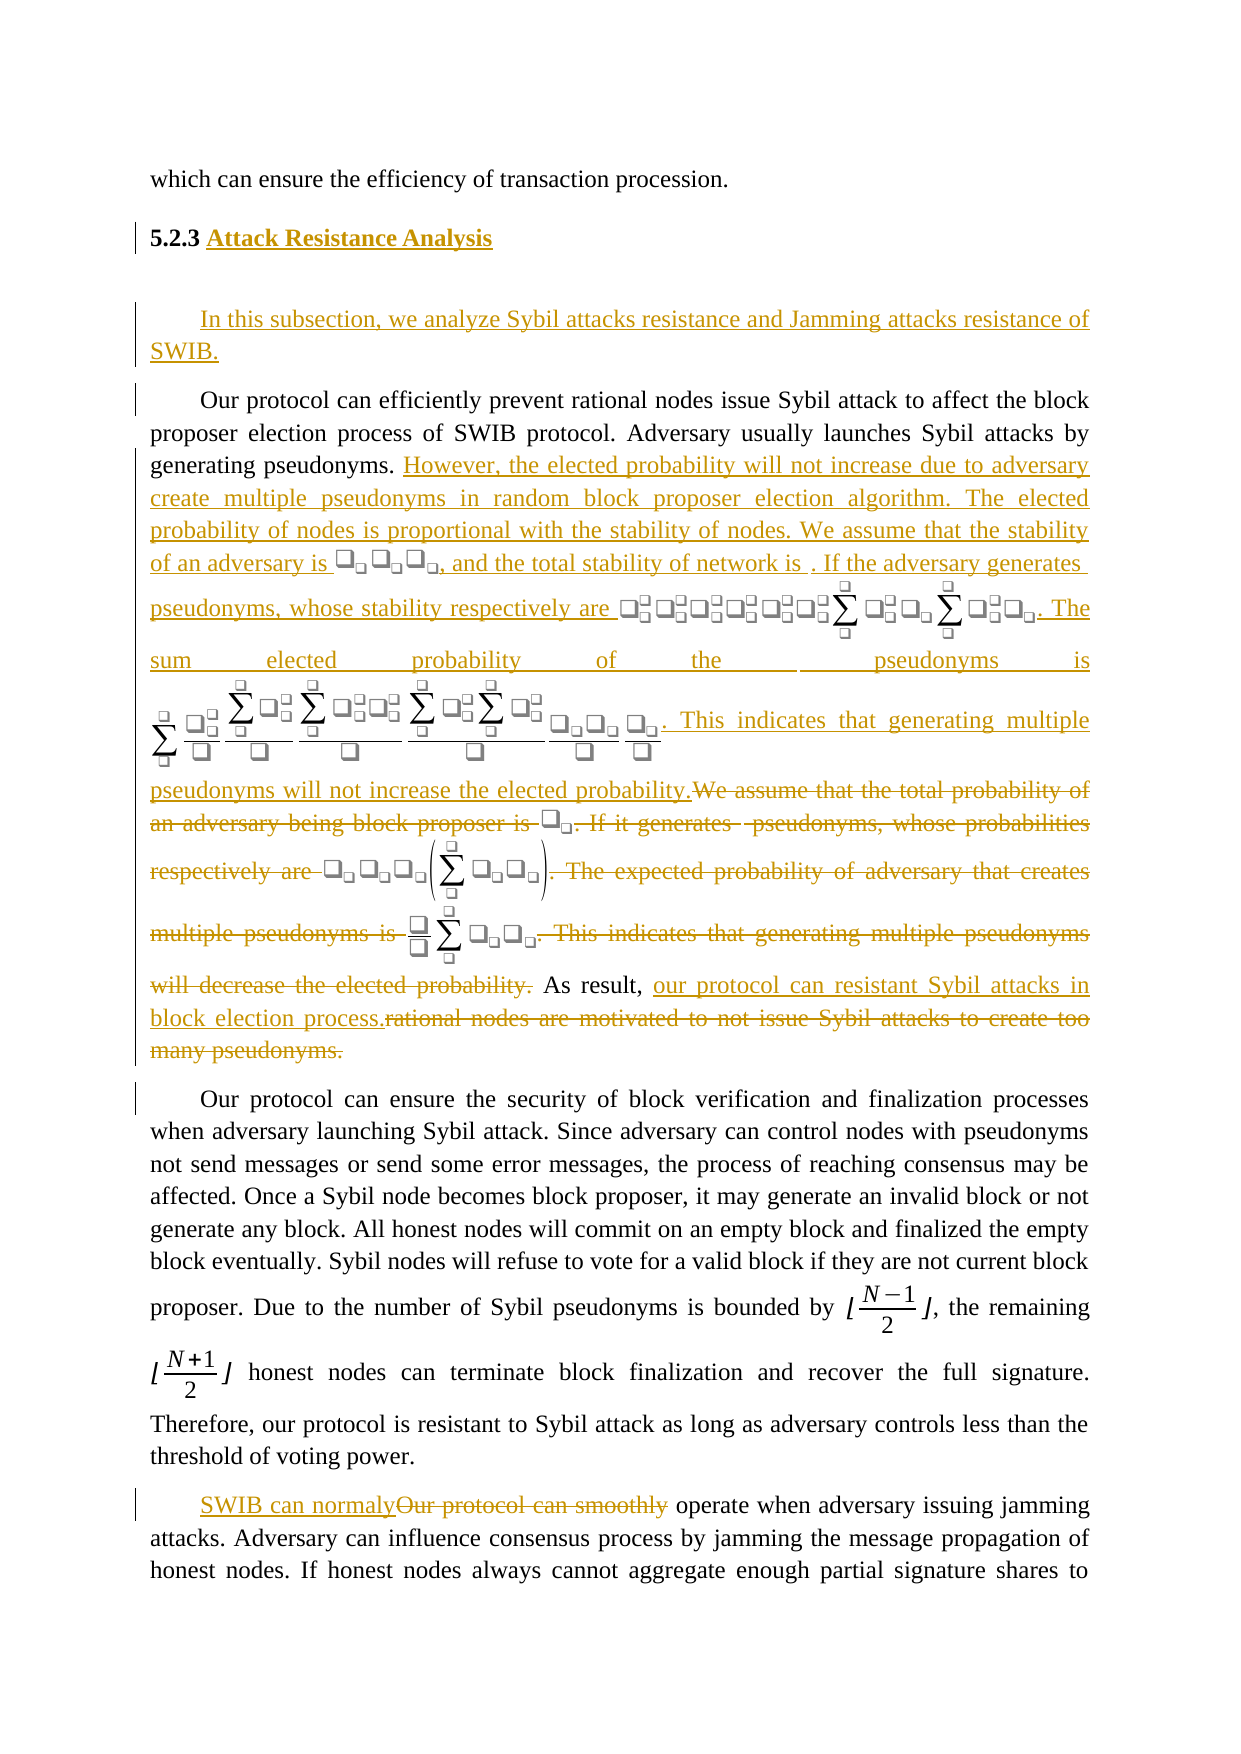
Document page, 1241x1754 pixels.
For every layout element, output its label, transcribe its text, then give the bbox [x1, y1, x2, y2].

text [150, 162, 1090, 194]
text Our protocol can ensure the security of block verification and finalization processes when adversary launching Sybil attack. Since adversary can control nodes with pseudonyms not send messages or send some error messages, the process of reaching consensus may be affected. Once a Sybil node becomes block proposer, it may generate an invalid block or not generate any block. All honest nodes will commit on an empty block and finalized the empty block eventually. Sybil nodes will refuse to vote for a valid block if they are not current block proposer. Due to the number of Sybil pseudonyms is bounded by , the remaining honest nodes can terminate block finalization and recover the full signature. Therefore, our protocol is resistant to Sybil attack as long as adversary controls less than the threshold of voting power. [150, 1082, 1090, 1472]
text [150, 1488, 1090, 1586]
text Our protocol can efficiently prevent rational nodes issue Sybil attack to affect the block proposer election process of SWIB protocol. Adversary usually launches Sybil attacks by generating pseudonyms. As result, [150, 509, 1090, 1066]
text Our protocol can efficiently prevent rational nodes issue Sybil attack to affect the block proposer election process of SWIB protocol. Adversary usually launches Sybil attacks by generating pseudonyms. As result, [150, 383, 1090, 508]
subtitle 5.2.3 [150, 222, 1090, 254]
